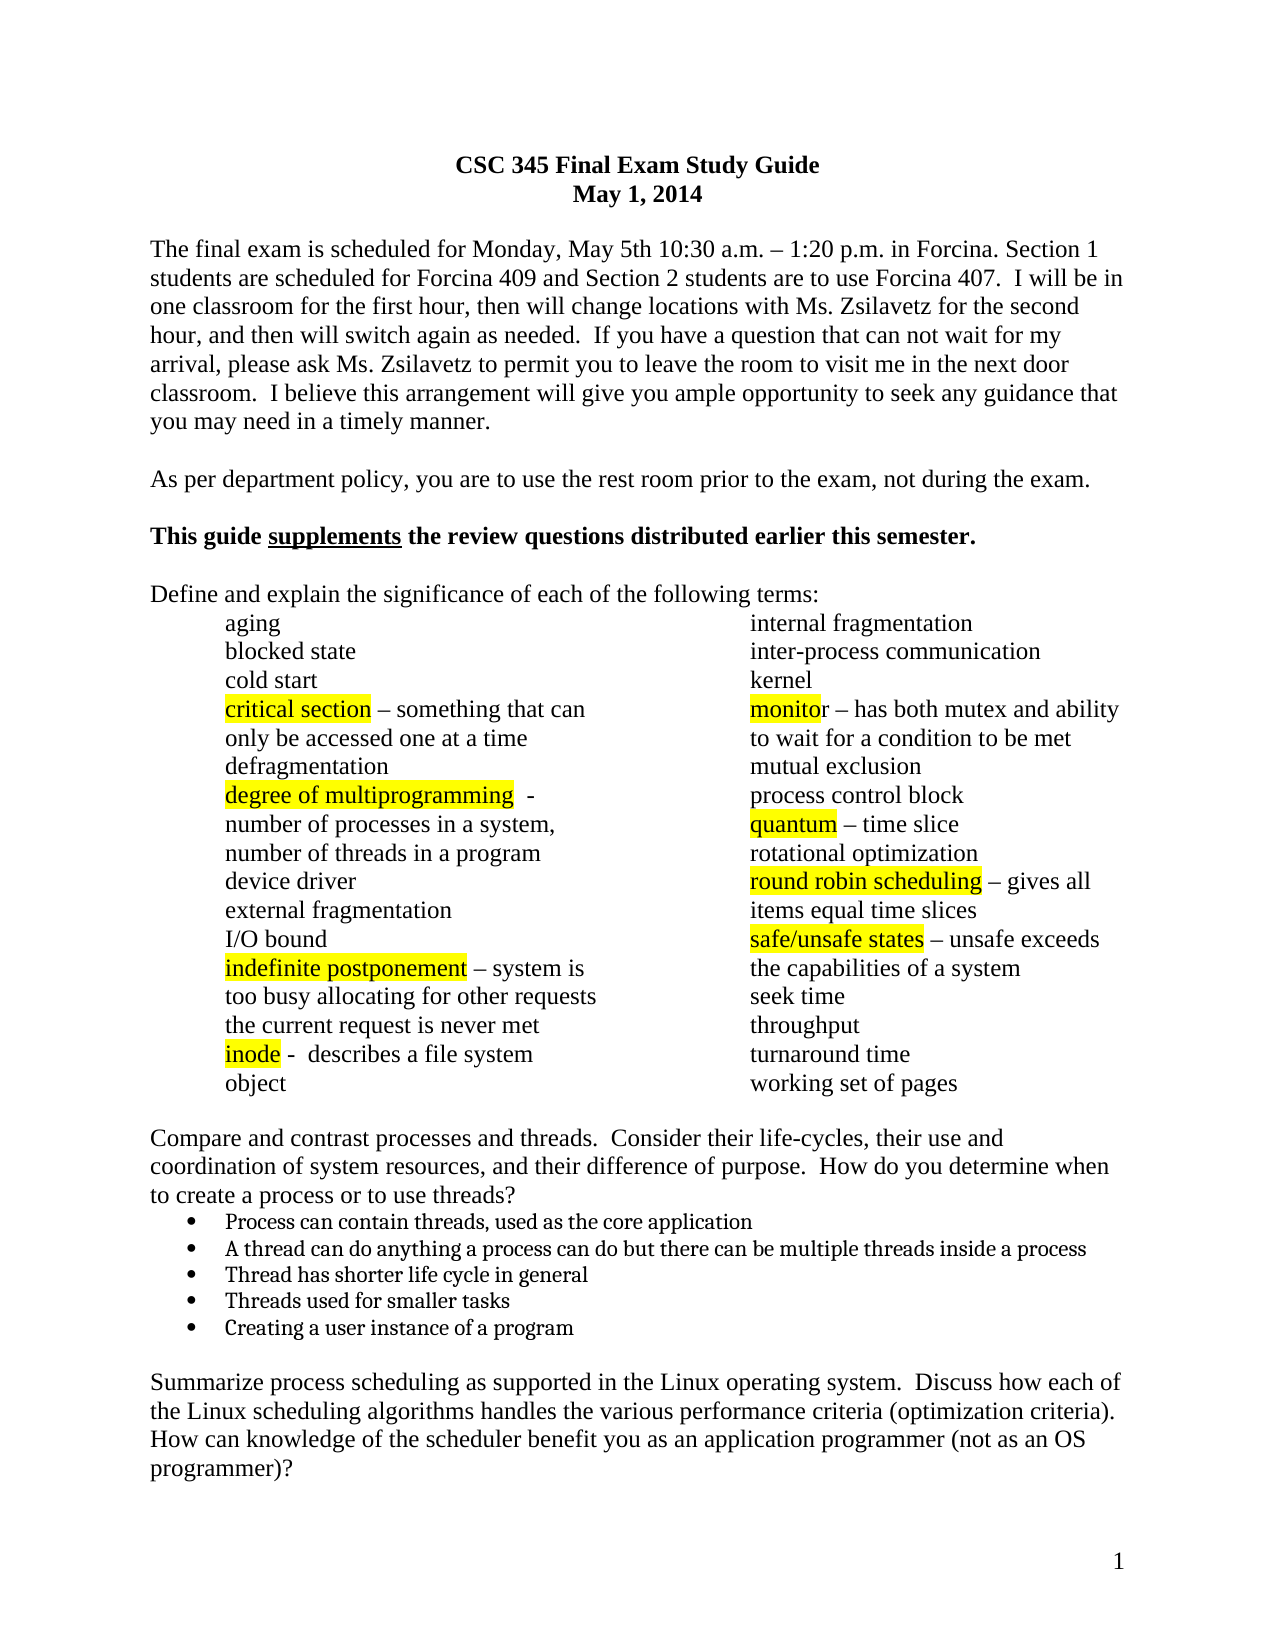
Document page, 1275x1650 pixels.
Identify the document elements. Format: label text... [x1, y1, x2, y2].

text Define and explain the significance of each of the following terms: [150, 579, 1125, 608]
text external fragmentation [225, 895, 600, 924]
list Thread has shorter life cycle in general [187, 1262, 1125, 1288]
text This guide supplements the review questions distributed earlier this semester. [150, 521, 1125, 550]
text quantum – time slice [837, 809, 1125, 838]
text blocked state [225, 636, 600, 665]
text critical section – something that can only be accessed one at a time [225, 694, 600, 751]
text The final exam is scheduled for Monday, May 5th 10:30 a.m. – 1:20 p.m. in Forcina. Section 1 students are scheduled for Forcina 409 and Section 2 students are to use Forcina 407. I will be in one classroom for the first hour, then will change locations with Ms. Zsilavetz for the second hour, and then will switch again as needed. If you have a question that can not wait for my arrival, please ask Ms. Zsilavetz to permit you to leave the room to visit me in the next door classroom. I believe this arrangement will give you ample opportunity to seek any guidance that you may need in a timely manner. [150, 234, 1125, 435]
text Compare and contrast processes and threads. Consider their life-cycles, their use and coordination of system resources, and their difference of purpose. How do you determine when to create a process or to use threads? [150, 1123, 1125, 1209]
text round robin scheduling – gives all items equal time slices [750, 866, 1125, 924]
text inode - describes a file system object [225, 1039, 600, 1096]
list Threads used for smaller tasks [187, 1288, 1125, 1314]
text throughput [750, 1010, 1125, 1039]
text defragmentation [225, 751, 600, 780]
text aging [225, 608, 600, 636]
list Creating a user instance of a program [187, 1314, 1125, 1341]
text working set of pages [750, 1068, 1125, 1096]
list Process can contain threads, used as the core application [187, 1209, 1125, 1235]
text monitor – has both mutex and ability to wait for a condition to be met [750, 694, 1125, 751]
text indefinite postponement – system is too busy allocating for other requests the current request is never met [225, 953, 600, 1039]
list A thread can do anything a process can do but there can be multiple threads inside a process [187, 1235, 1125, 1262]
text As per department policy, you are to use the rest room prior to the exam, not during the exam. [150, 464, 1125, 493]
text mutual exclusion [750, 751, 1125, 780]
text kernel [750, 665, 1125, 694]
text rotational optimization [750, 838, 1125, 866]
text Summarize process scheduling as supported in the Linux operating system. Discuss how each of the Linux scheduling algorithms handles the various performance criteria (optimization criteria). How can knowledge of the scheduler benefit you as an application programmer (not as an OS programmer)? [150, 1367, 1125, 1482]
text degree of multiprogramming - number of processes in a system, number of threads in a program [225, 780, 600, 866]
text inter-process communication [750, 636, 1125, 665]
text turnaround time [750, 1039, 1125, 1068]
text May 1, 2014 [150, 179, 1125, 207]
text seek time [750, 981, 1125, 1010]
text safe/unsafe states – unsafe exceeds the capabilities of a system [750, 924, 1125, 981]
text internal fragmentation [750, 608, 1125, 636]
text device driver [225, 866, 600, 895]
text process control block [750, 780, 1125, 809]
text I/O bound [225, 924, 600, 953]
text cold start [225, 665, 600, 694]
text CSC 345 Final Exam Study Guide [150, 150, 1125, 179]
